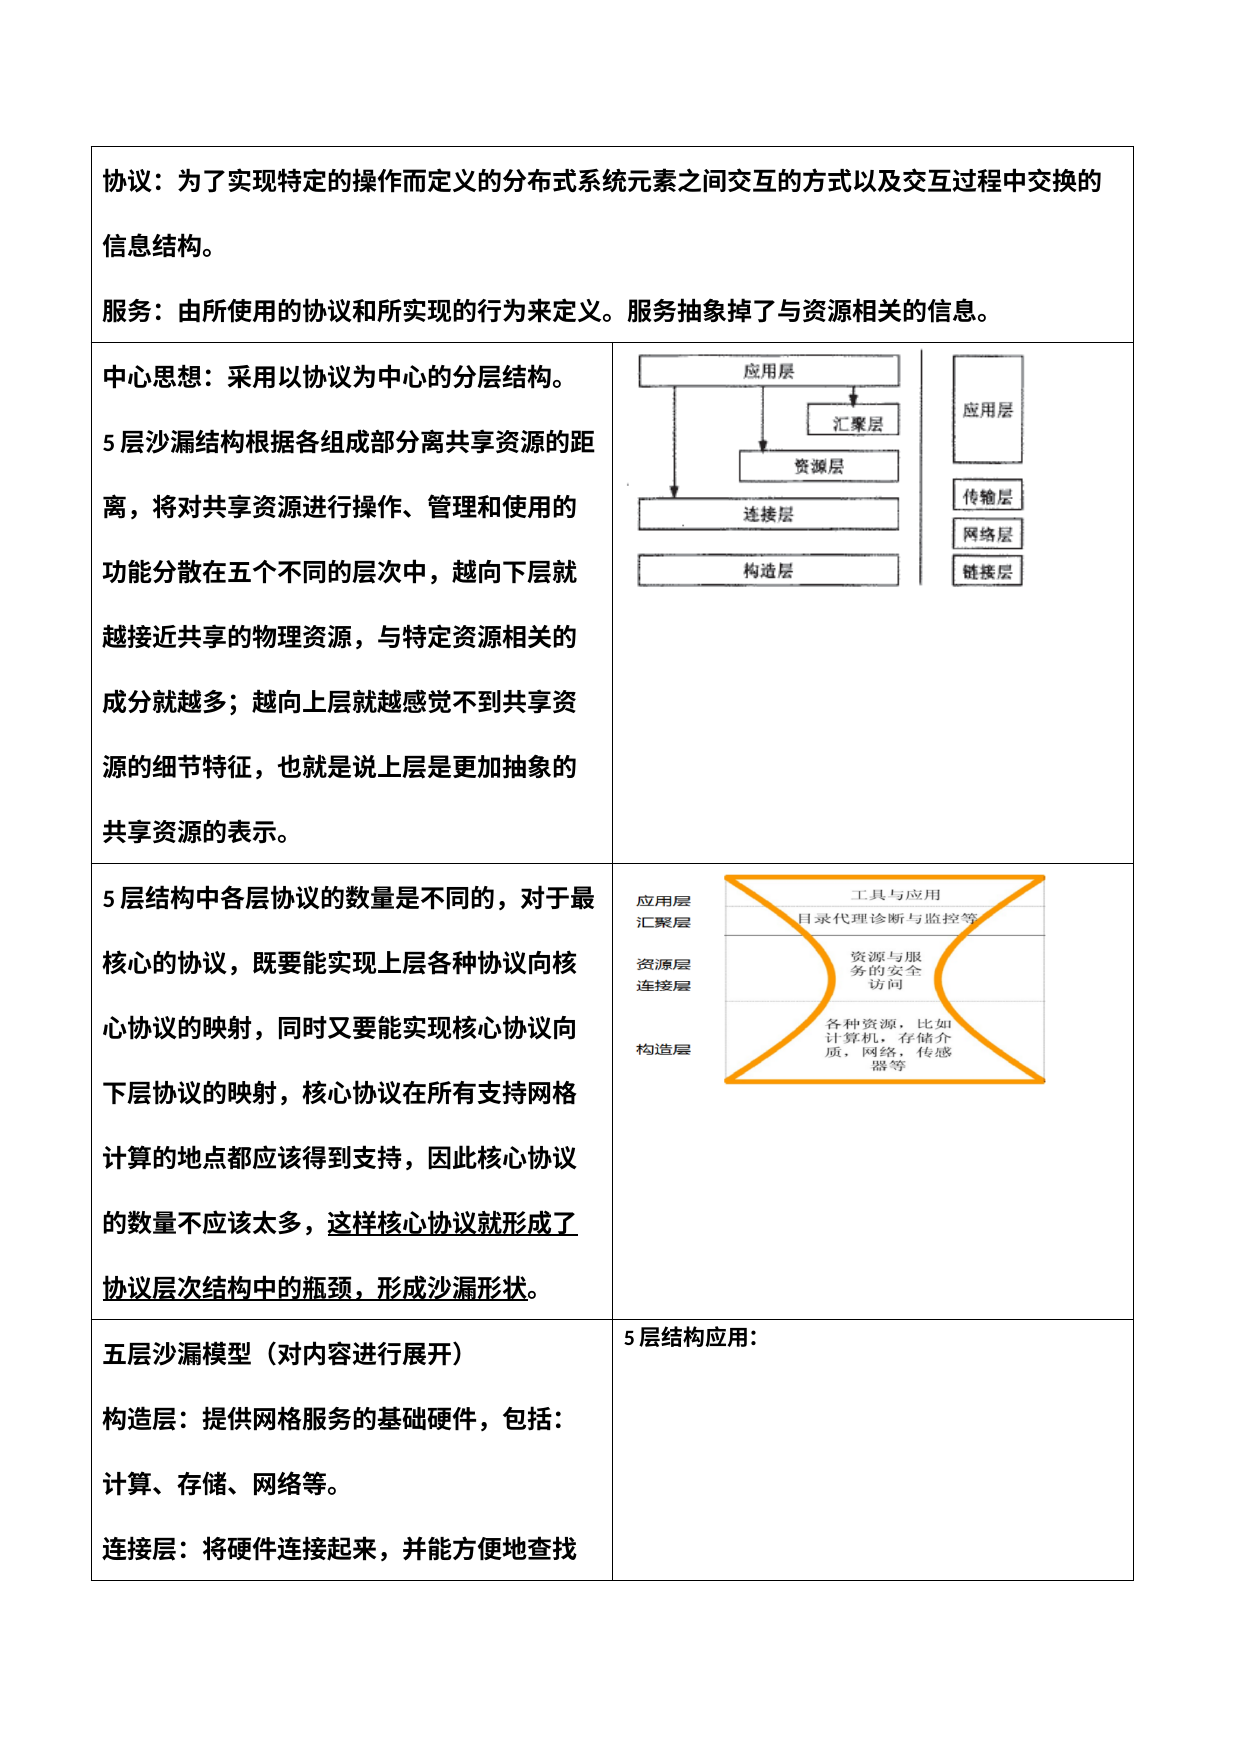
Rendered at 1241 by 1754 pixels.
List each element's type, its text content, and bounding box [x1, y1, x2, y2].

table_cell 5层结构应用： [613, 1320, 1133, 1580]
picture [623, 346, 1049, 600]
picture [623, 871, 1067, 1085]
table_cell 5层结构中各层协议的数量是不同的，对于最核心的协议，既要能实现上层各种协议向核心协议的映射，同时又要能实现核心协议向下层协议的映射，核心协议在所有支持网格计算的地点都应该得到支持，因此核心协议的数量不应该太多，这样核心协议就形成了协议层次结构中的瓶颈，形成沙漏形状。 [92, 864, 612, 1319]
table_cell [92, 1320, 612, 1580]
table_cell [613, 864, 1133, 1319]
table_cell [92, 147, 1133, 342]
table_cell 中心思想：采用以协议为中心的分层结构。 5层沙漏结构根据各组成部分离共享资源的距离，将对共享资源进行操作、管理和使用的功能分散在五个不同的层次中，越向下层就越接近共享的物理资源，与特定资源相关的成分就越多；越向上层就越感觉不到共享资源的细节特征，也就是说上层是更加抽象的共享资源的表示。 [92, 343, 612, 863]
table_cell [613, 343, 1133, 863]
